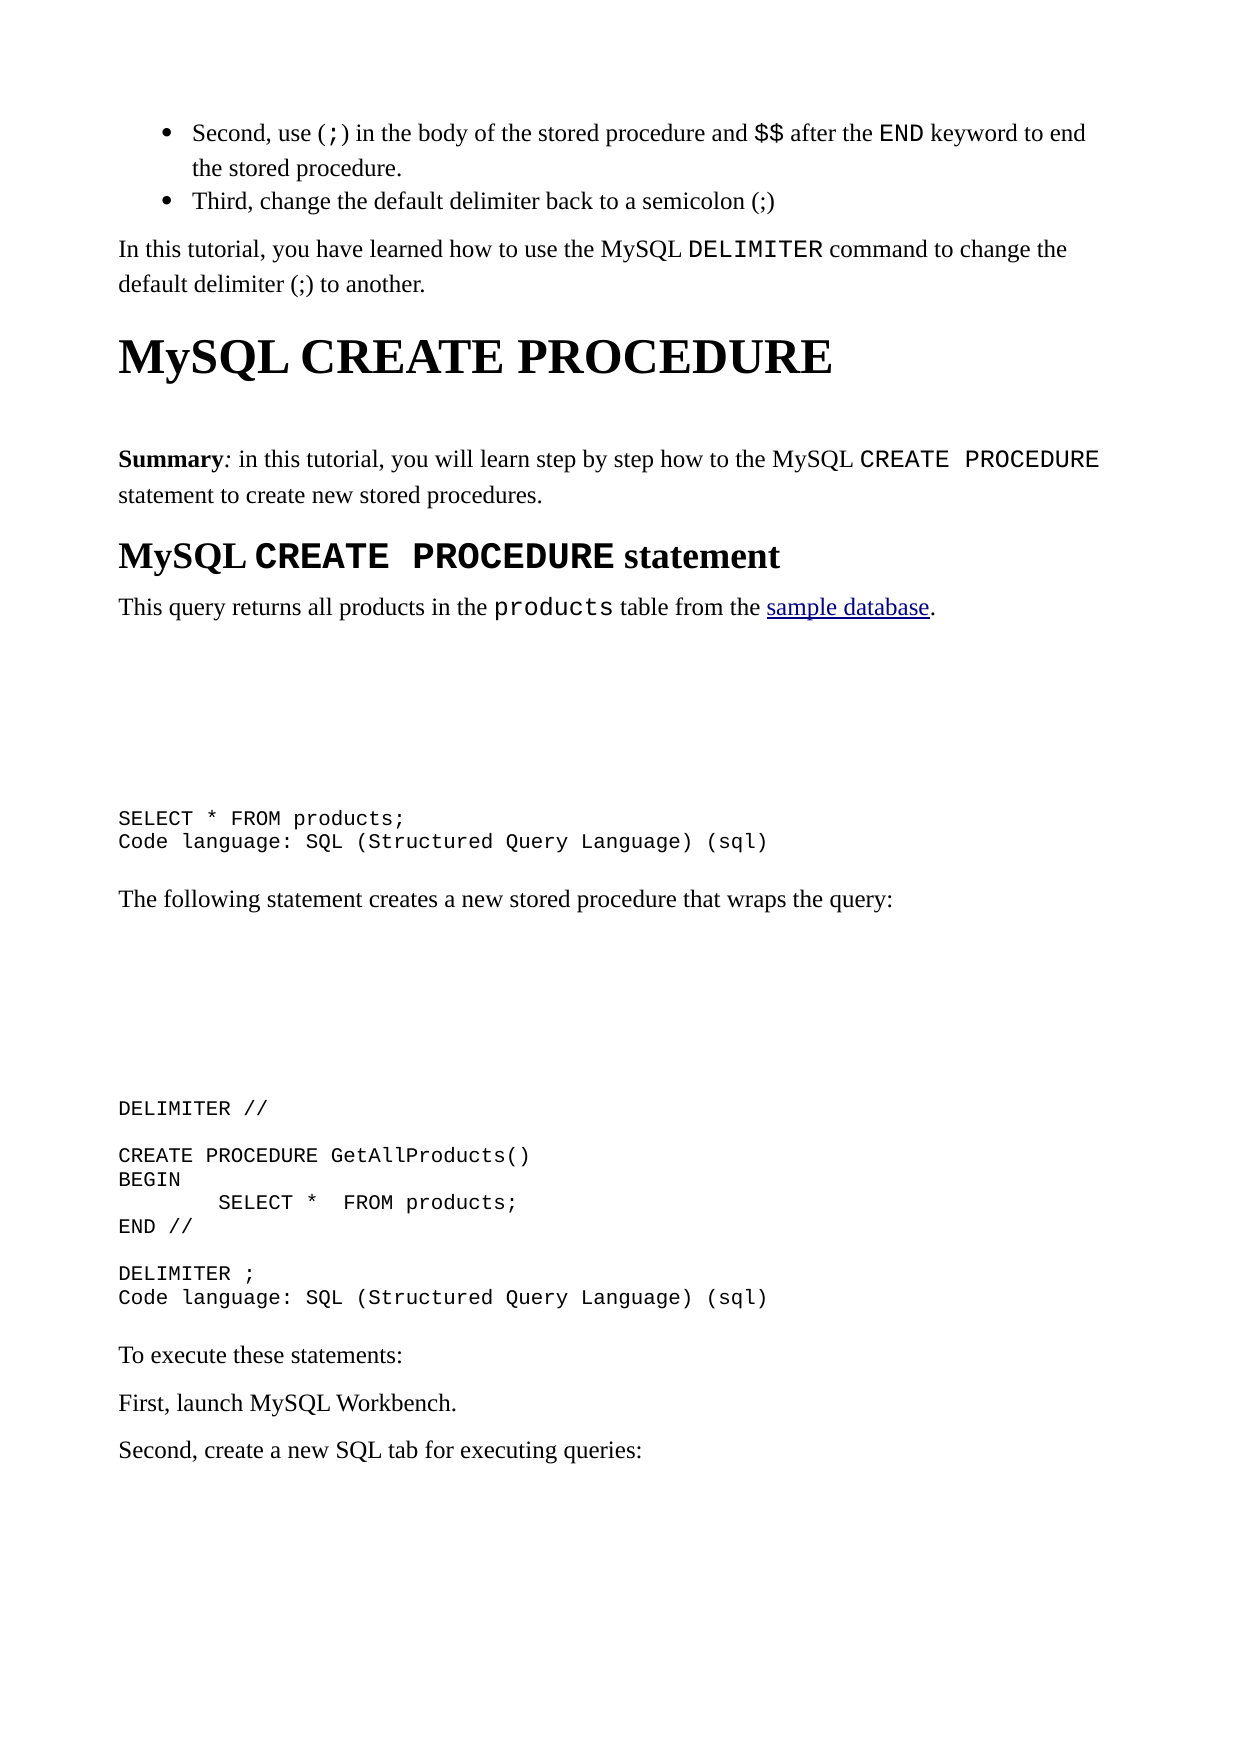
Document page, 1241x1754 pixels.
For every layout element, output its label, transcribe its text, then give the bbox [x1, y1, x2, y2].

text SELECT * FROM products; [118, 1192, 1122, 1216]
text END // [118, 1216, 1122, 1239]
text SELECT * FROM products; [118, 808, 1122, 831]
text CREATE PROCEDURE GetAllProducts() [118, 1145, 1122, 1169]
text Code language: SQL (Structured Query Language) (sql) [118, 831, 1122, 855]
text BEGIN [118, 1169, 1122, 1192]
subtitle MySQL CREATE PROCEDURE statement [118, 533, 1122, 580]
subtitle MySQL CREATE PROCEDURE [118, 327, 1122, 384]
text DELIMITER // [118, 1098, 1122, 1121]
text This query returns all products in the products table from the sample database. [118, 592, 1122, 623]
text First, launch MySQL Workbench. [118, 1388, 1122, 1416]
list Third, change the default delimiter back to a semicolon (;) [162, 186, 1122, 215]
text The following statement creates a new stored procedure that wraps the query: [118, 884, 1122, 913]
text Summary: in this tutorial, you will learn step by step how to the MySQL CREATE PROCEDURE statement to create new stored procedures. [118, 444, 1122, 508]
text Code language: SQL (Structured Query Language) (sql) [118, 1287, 1122, 1311]
list Second, use (;) in the body of the stored procedure and $$ after the END keyword to end the stored procedure. [162, 118, 1122, 182]
text To execute these statements: [118, 1340, 1122, 1369]
text In this tutorial, you have learned how to use the MySQL DELIMITER command to change the default delimiter (;) to another. [118, 234, 1122, 298]
text Second, create a new SQL tab for executing queries: [118, 1435, 1122, 1464]
text DELIMITER ; [118, 1263, 1122, 1287]
